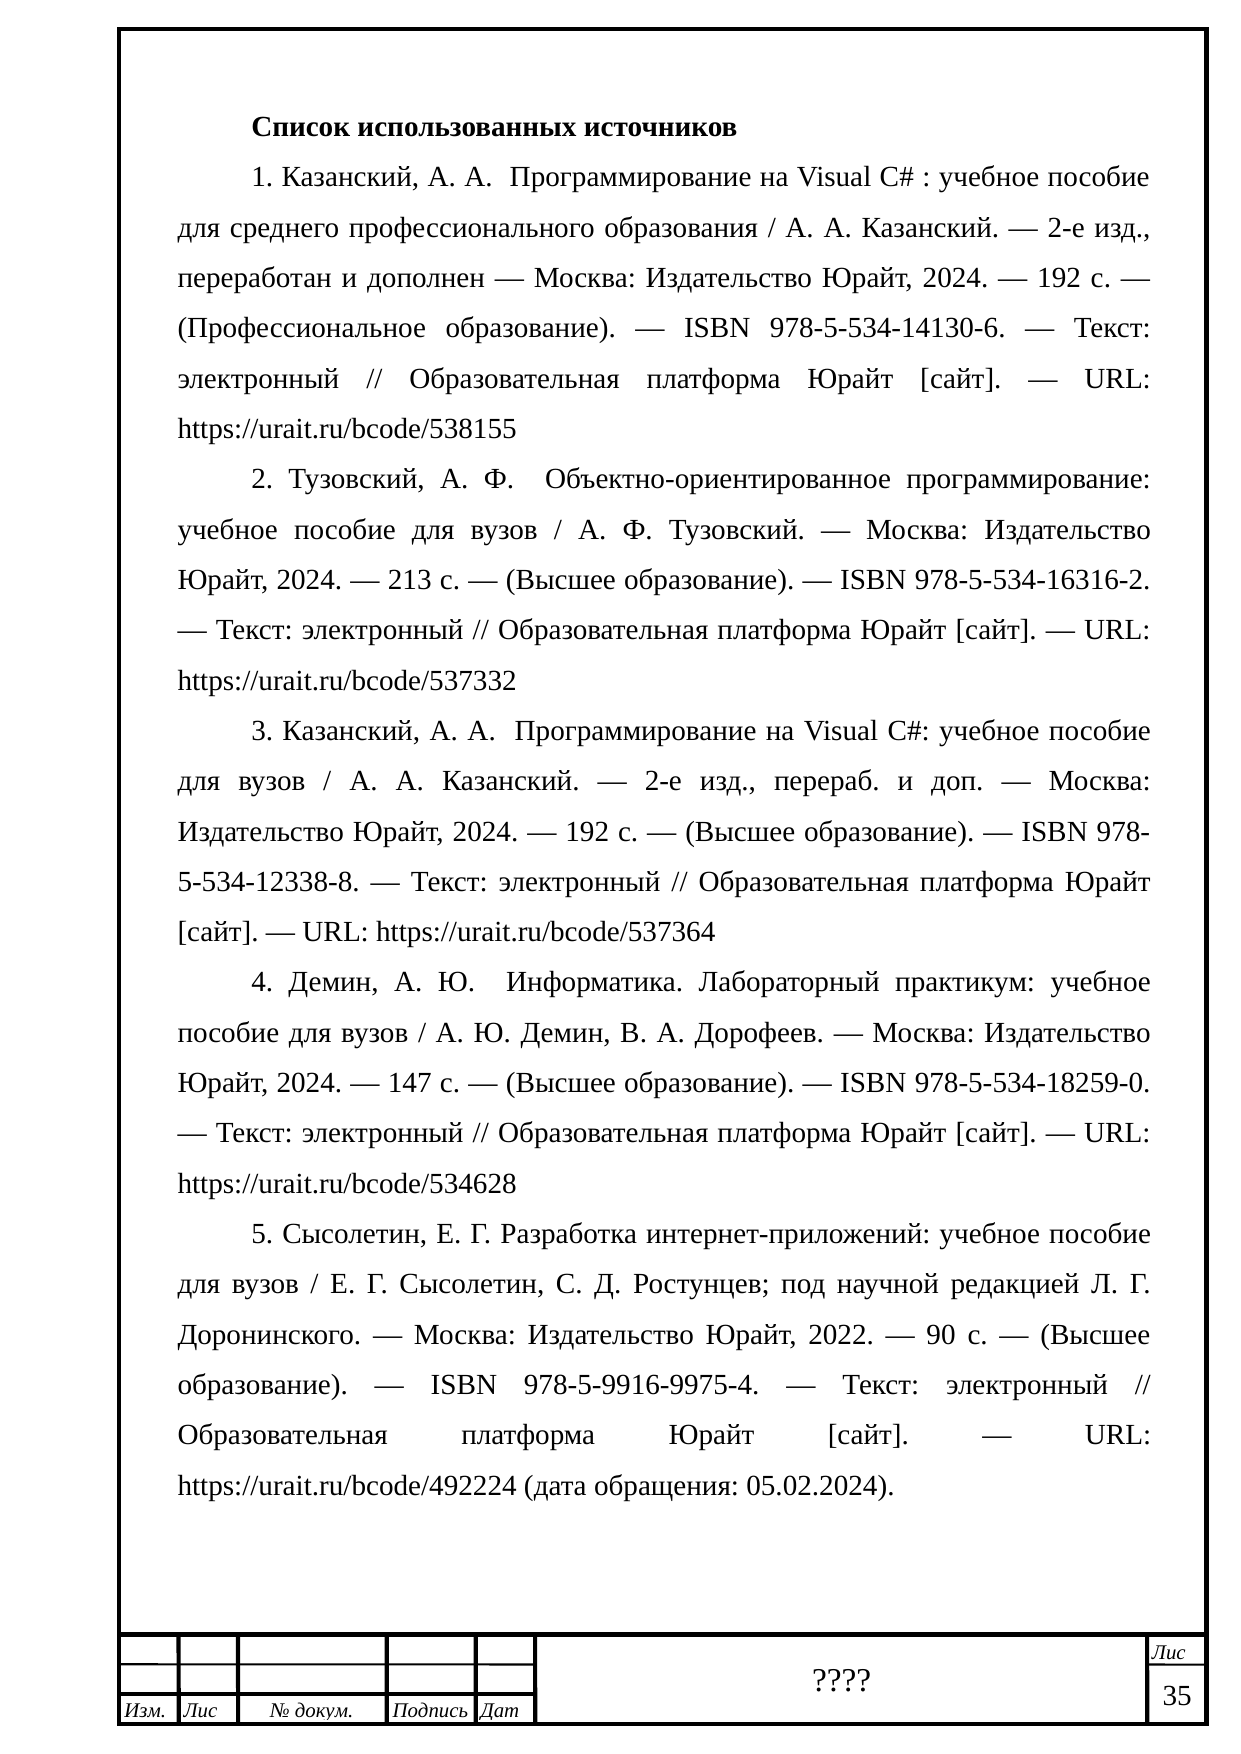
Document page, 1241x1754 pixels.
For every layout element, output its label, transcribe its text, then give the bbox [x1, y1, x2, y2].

text 3. Казанский, А. А. Программирование на Visual C#: учебное пособие для вузов / А. А. Казанский. — 2-е изд., перераб. и доп. — Москва: Издательство Юрайт, 2024. — 192 с. — (Высшее образование). — ISBN 978-5-534-12338-8. — Текст: электронный // Образовательная платформа Юрайт [сайт]. — URL: https://urait.ru/bcode/537364 [177, 713, 1152, 948]
text 5. Сысолетин, Е. Г. Разработка интернет-приложений: учебное пособие для вузов / Е. Г. Сысолетин, С. Д. Ростунцев; под научной редакцией Л. Г. Доронинского. — Москва: Издательство Юрайт, 2022. — 90 с. — (Высшее образование). — ISBN 978-5-9916-9975-4. — Текст: электронный // Образовательная платформа Юрайт [сайт]. — URL: https://urait.ru/bcode/492224 (дата обращения: 05.02.2024). [177, 1216, 1152, 1501]
text 4. Демин, А. Ю. Информатика. Лабораторный практикум: учебное пособие для вузов / А. Ю. Демин, В. А. Дорофеев. — Москва: Издательство Юрайт, 2024. — 147 с. — (Высшее образование). — ISBN 978-5-534-18259-0. — Текст: электронный // Образовательная платформа Юрайт [сайт]. — URL: https://urait.ru/bcode/534628 [177, 964, 1152, 1199]
subtitle Список использованных источников [177, 109, 1152, 143]
text 1. Казанский, А. А. Программирование на Visual C# : учебное пособие для среднего профессионального образования / А. А. Казанский. — 2-е изд., переработан и дополнен — Москва: Издательство Юрайт, 2024. — 192 с. — (Профессиональное образование). — ISBN 978-5-534-14130-6. — Текст: электронный // Образовательная платформа Юрайт [сайт]. — URL: https://urait.ru/bcode/538155 [177, 159, 1152, 445]
text 2. Тузовский, А. Ф. Объектно-ориентированное программирование: учебное пособие для вузов / А. Ф. Тузовский. — Москва: Издательство Юрайт, 2024. — 213 с. — (Высшее образование). — ISBN 978-5-534-16316-2. — Текст: электронный // Образовательная платформа Юрайт [сайт]. — URL: https://urait.ru/bcode/537332 [177, 461, 1152, 696]
